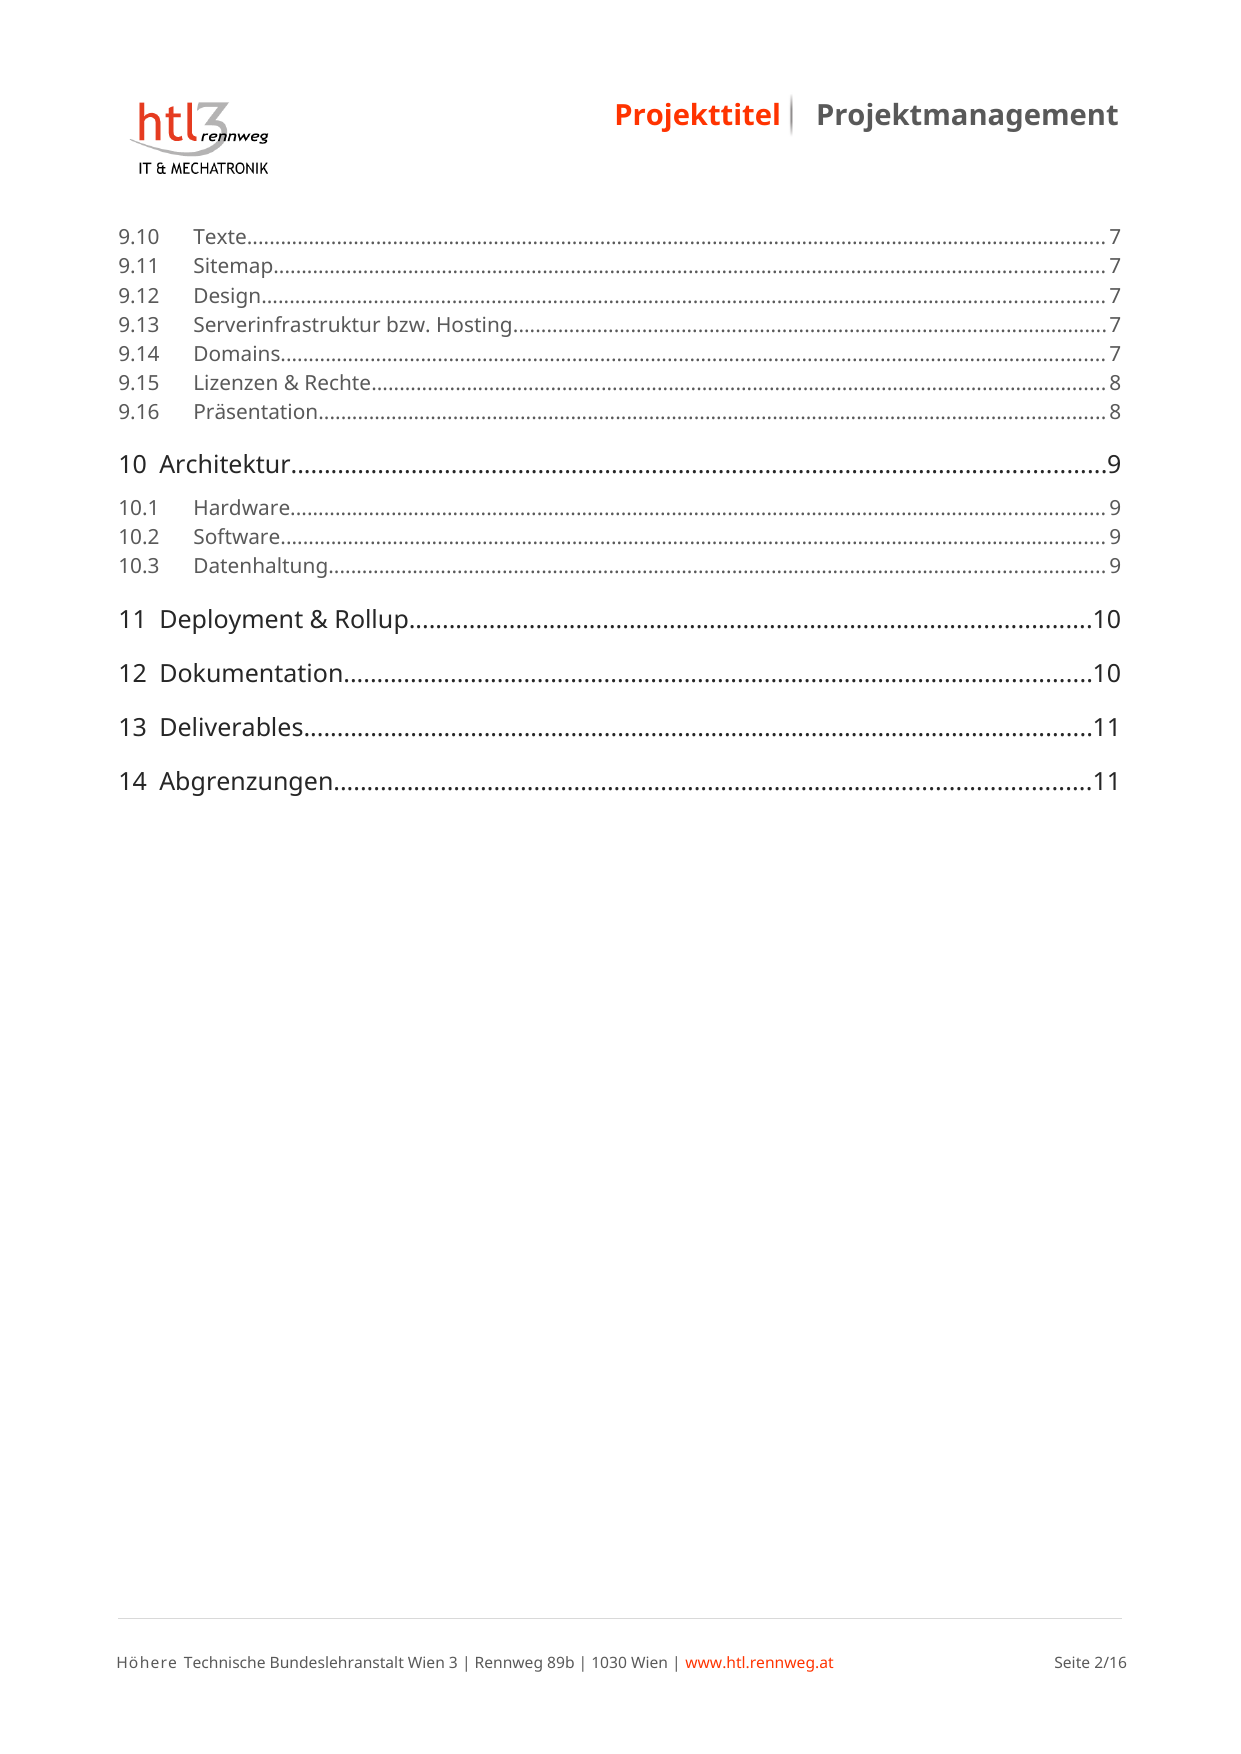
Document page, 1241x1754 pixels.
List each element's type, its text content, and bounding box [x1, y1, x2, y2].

picture [785, 88, 793, 138]
text 9.13 Serverinfrastruktur bzw. Hosting 7 [118, 309, 1122, 338]
text 10.2 Software 9 [118, 521, 1122, 551]
text 10.3 Datenhaltung 9 [118, 551, 1122, 580]
text 9.10 Texte 7 [118, 221, 1122, 251]
text 11 Deployment & Rollup 10 [118, 605, 1122, 634]
picture [121, 88, 278, 180]
text 10 Architektur 9 [118, 451, 1122, 480]
text 10.1 Hardware 9 [118, 492, 1122, 521]
text 14 Abgrenzungen 11 [118, 767, 1122, 796]
text 9.14 Domains 7 [118, 338, 1122, 367]
text 9.16 Präsentation 8 [118, 396, 1122, 426]
text 12 Dokumentation 10 [118, 659, 1122, 688]
text 9.11 Sitemap 7 [118, 251, 1122, 280]
text 9.15 Lizenzen & Rechte 8 [118, 367, 1122, 396]
text 9.12 Design 7 [118, 280, 1122, 309]
text 13 Deliverables 11 [118, 713, 1122, 742]
